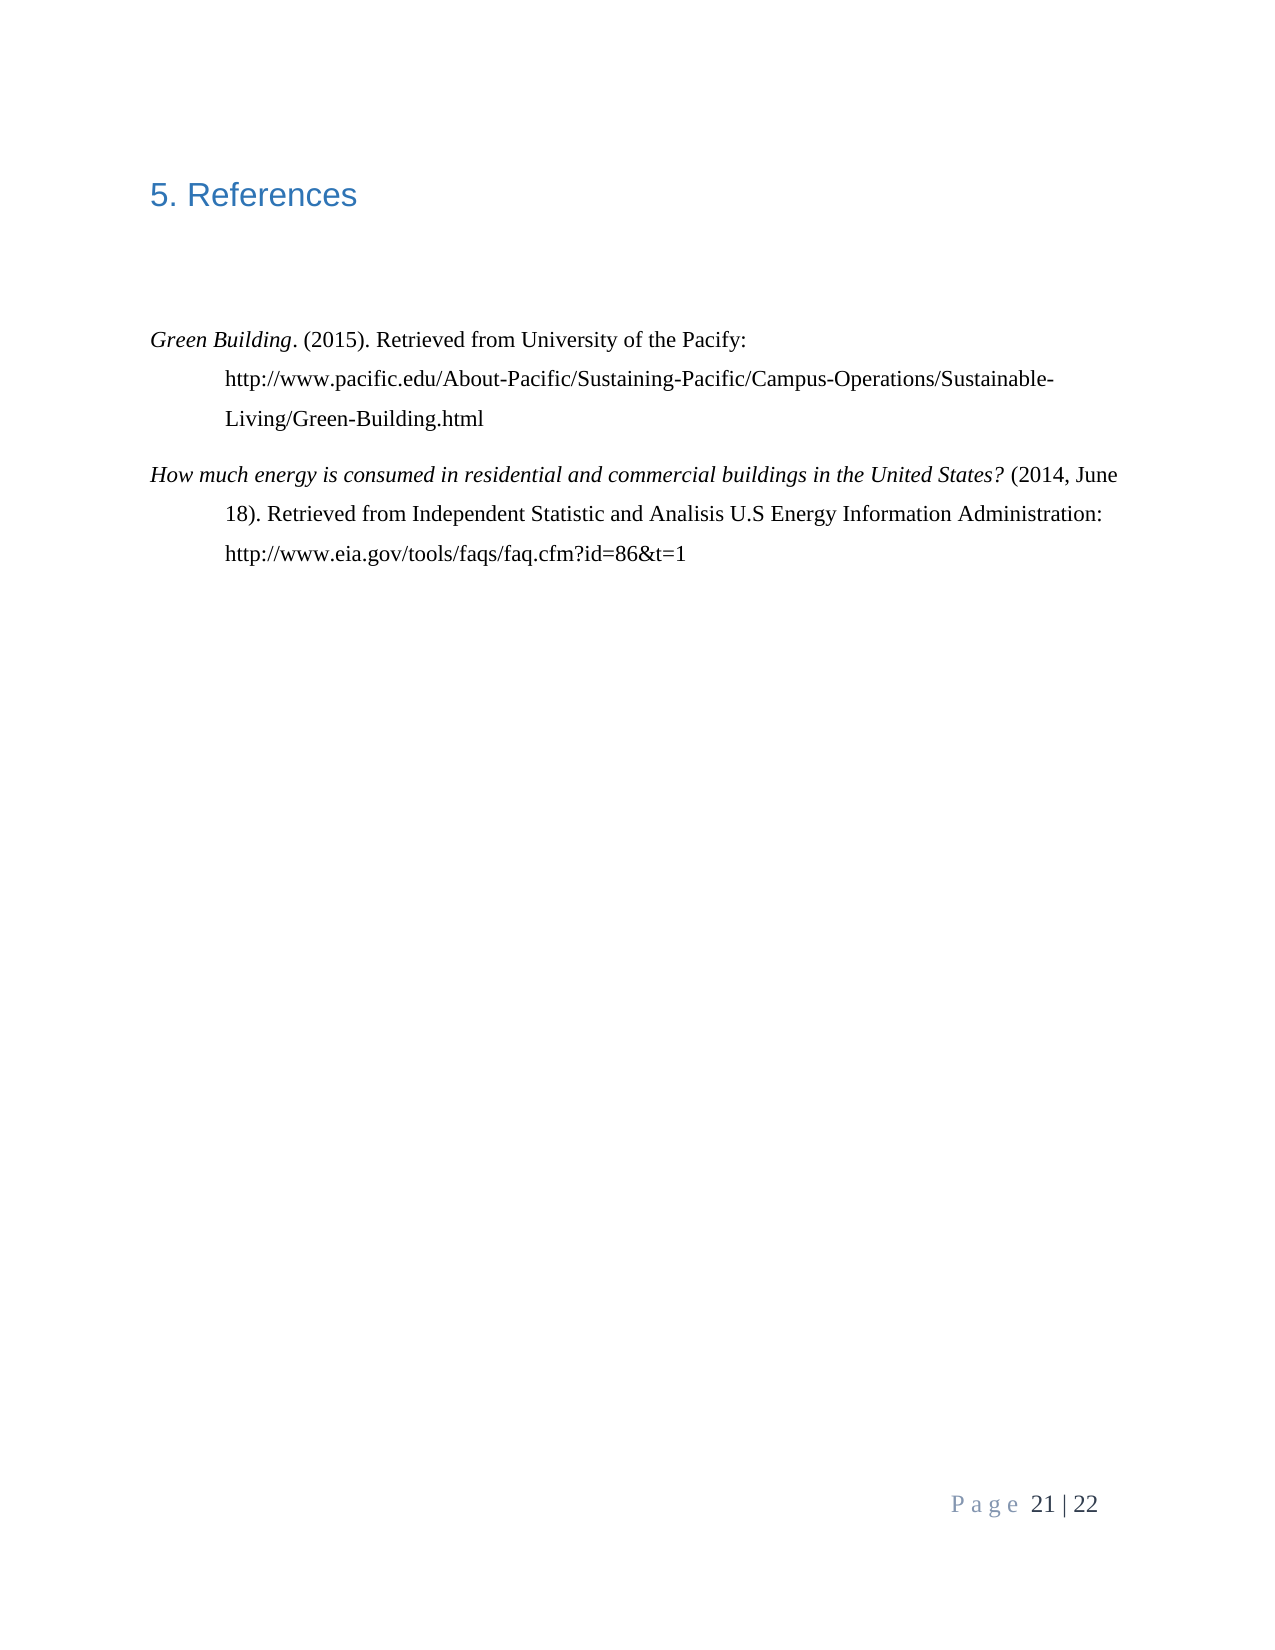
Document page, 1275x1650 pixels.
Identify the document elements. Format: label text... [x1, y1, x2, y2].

subtitle 5. References [150, 175, 1125, 213]
